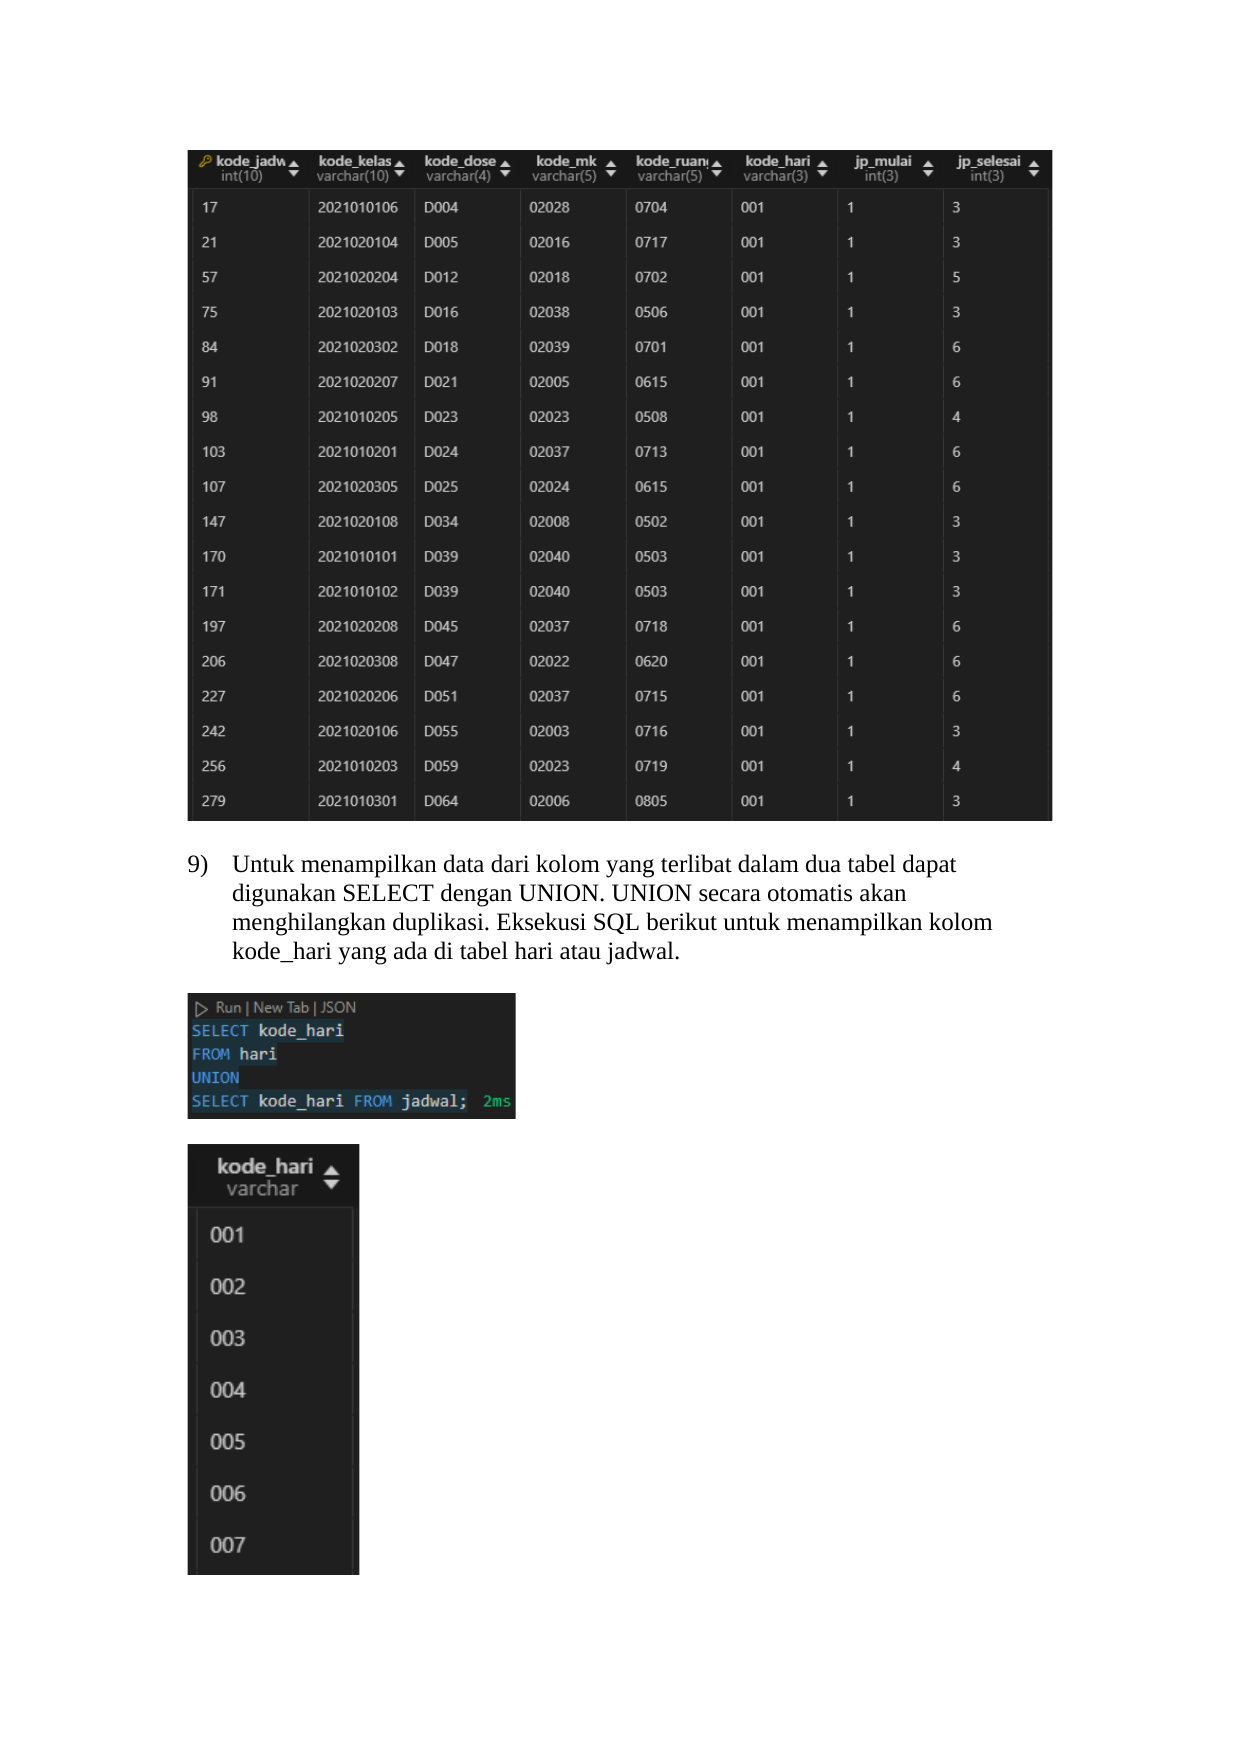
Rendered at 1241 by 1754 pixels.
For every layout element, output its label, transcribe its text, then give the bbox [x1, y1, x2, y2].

picture [187, 993, 516, 1119]
picture [187, 150, 1053, 821]
picture [187, 1144, 360, 1575]
list Untuk menampilkan data dari kolom yang terlibat dalam dua tabel dapat digunakan SELECT dengan UNION. UNION secara otomatis akan menghilangkan duplikasi. Eksekusi SQL berikut untuk menampilkan kolom kode_hari yang ada di tabel hari atau jadwal. [187, 849, 1053, 964]
